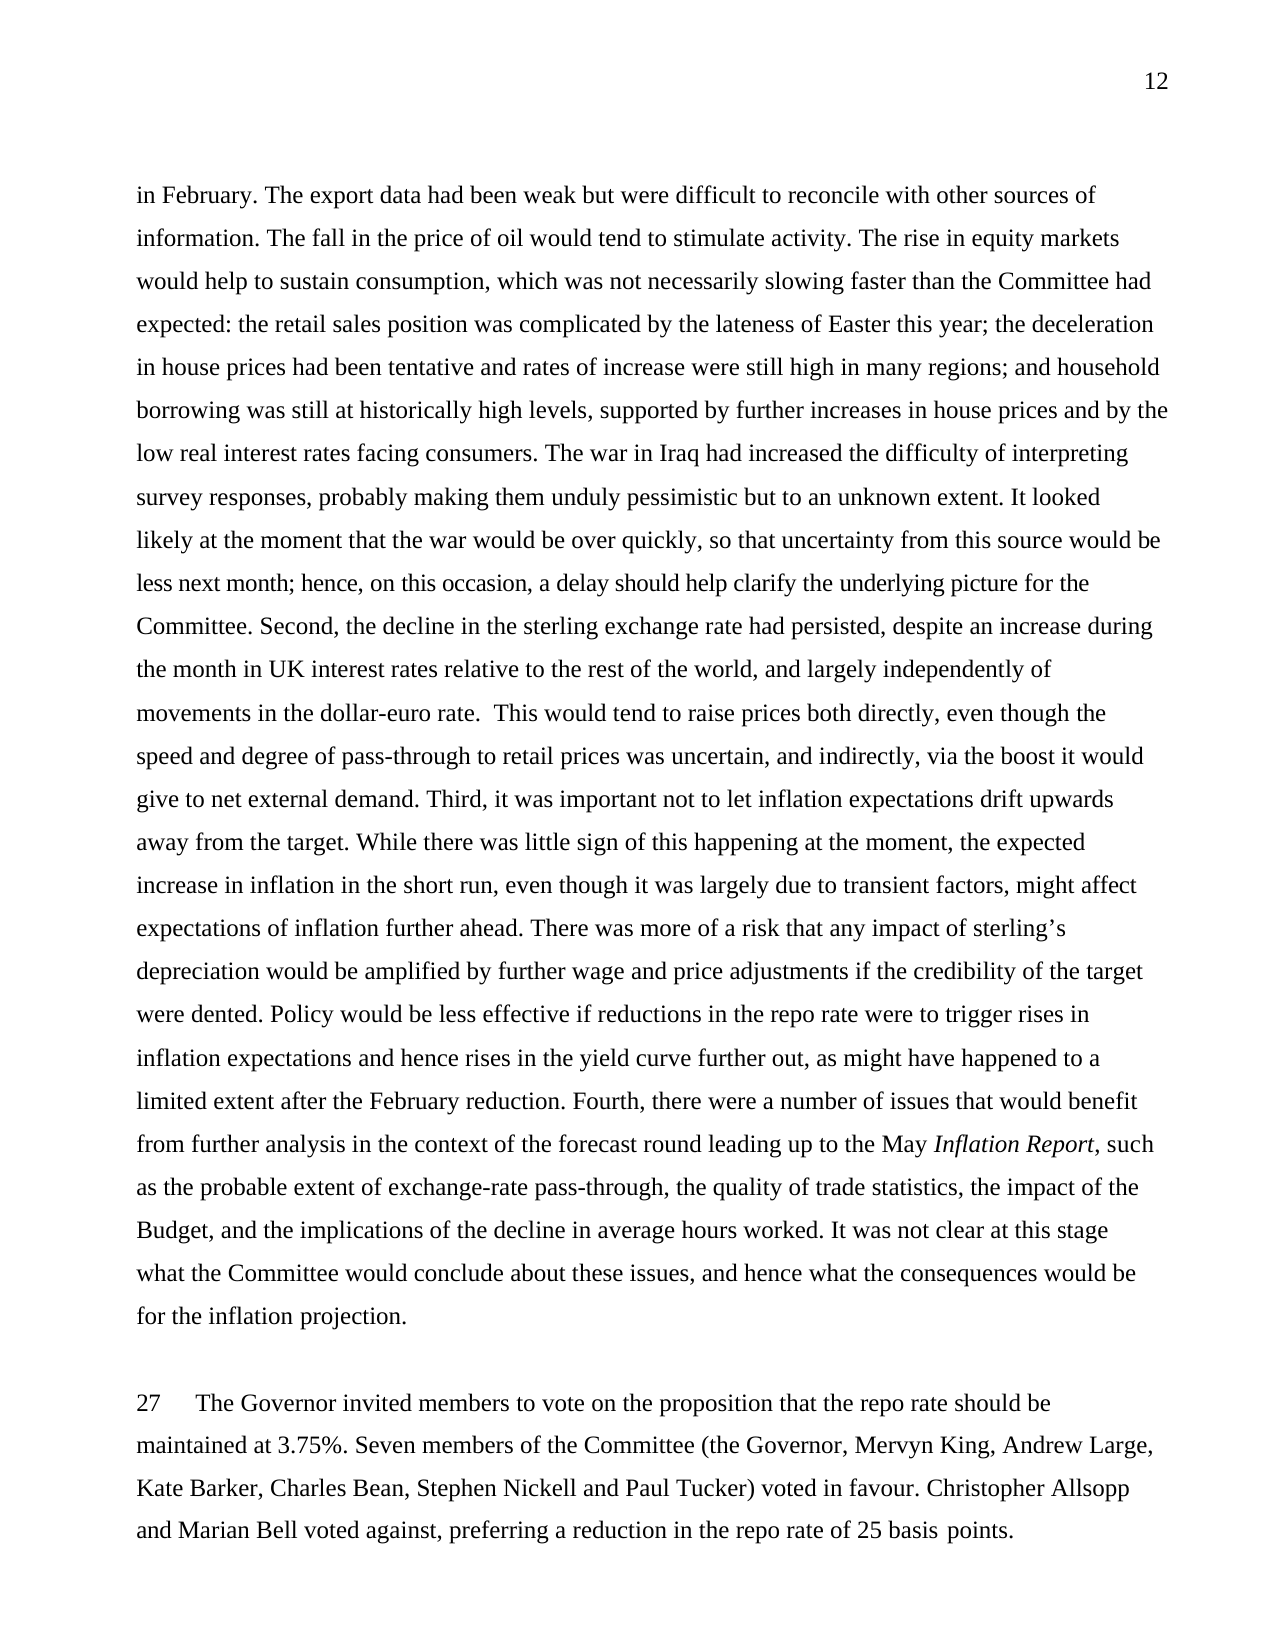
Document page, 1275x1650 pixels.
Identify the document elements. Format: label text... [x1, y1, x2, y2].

text likely at the moment that the war would be over quickly, so that uncertainty from this source would be less next month; hence, on this occasion, a delay should help clarify the underlying picture for the Committee. Second, the decline in the sterling exchange rate had persisted, despite an increase during the month in UK interest rates relative to the rest of the world, and largely independently of movements in the dollar-euro rate. This would tend to raise prices both directly, even though the speed and degree of pass-through to retail prices was uncertain, and indirectly, via the boost it would give to net external demand. Third, it was important not to let inflation expectations drift upwards away from the target. While there was little sign of this happening at the moment, the expected increase in inflation in the short run, even though it was largely due to transient factors, might affect expectations of inflation further ahead. There was more of a risk that any impact of sterling’s depreciation would be amplified by further wage and price adjustments if the credibility of the target were dented. Policy would be less effective if reductions in the repo rate were to trigger rises in inflation expectations and hence rises in the yield curve further out, as might have happened to a limited extent after the February reduction. Fourth, there were a number of issues that would benefit from further analysis in the context of the forecast round leading up to the May Inflation Report, such as the probable extent of exchange-rate pass-through, the quality of trade statistics, the impact of the Budget, and the implications of the decline in average hours worked. It was not clear at this stage what the Committee would conclude about these issues, and hence what the consequences would be for the inflation projection. [136, 525, 1162, 1330]
text in February. The export data had been weak but were difficult to reconcile with other sources of information. The fall in the price of oil would tend to stimulate activity. The rise in equity markets would help to sustain consumption, which was not necessarily slowing faster than the Committee had expected: the retail sales position was complicated by the lateness of Easter this year; the deceleration in house prices had been tentative and rates of increase were still high in many regions; and household borrowing was still at historically high levels, supported by further increases in house prices and by the low real interest rates facing consumers. The war in Iraq had increased the difficulty of interpreting survey responses, probably making them unduly pessimistic but to an unknown extent. It looked [136, 180, 1171, 510]
list The Governor invited members to vote on the proposition that the repo rate should be maintained at 3.75%. Seven members of the Committee (the Governor, Mervyn King, Andrew Large, Kate Barker, Charles Bean, Stephen Nickell and Paul Tucker) voted in favour. Christopher Allsopp and Marian Bell voted against, preferring a reduction in the repo rate of 25 basis points. [136, 1388, 1167, 1544]
